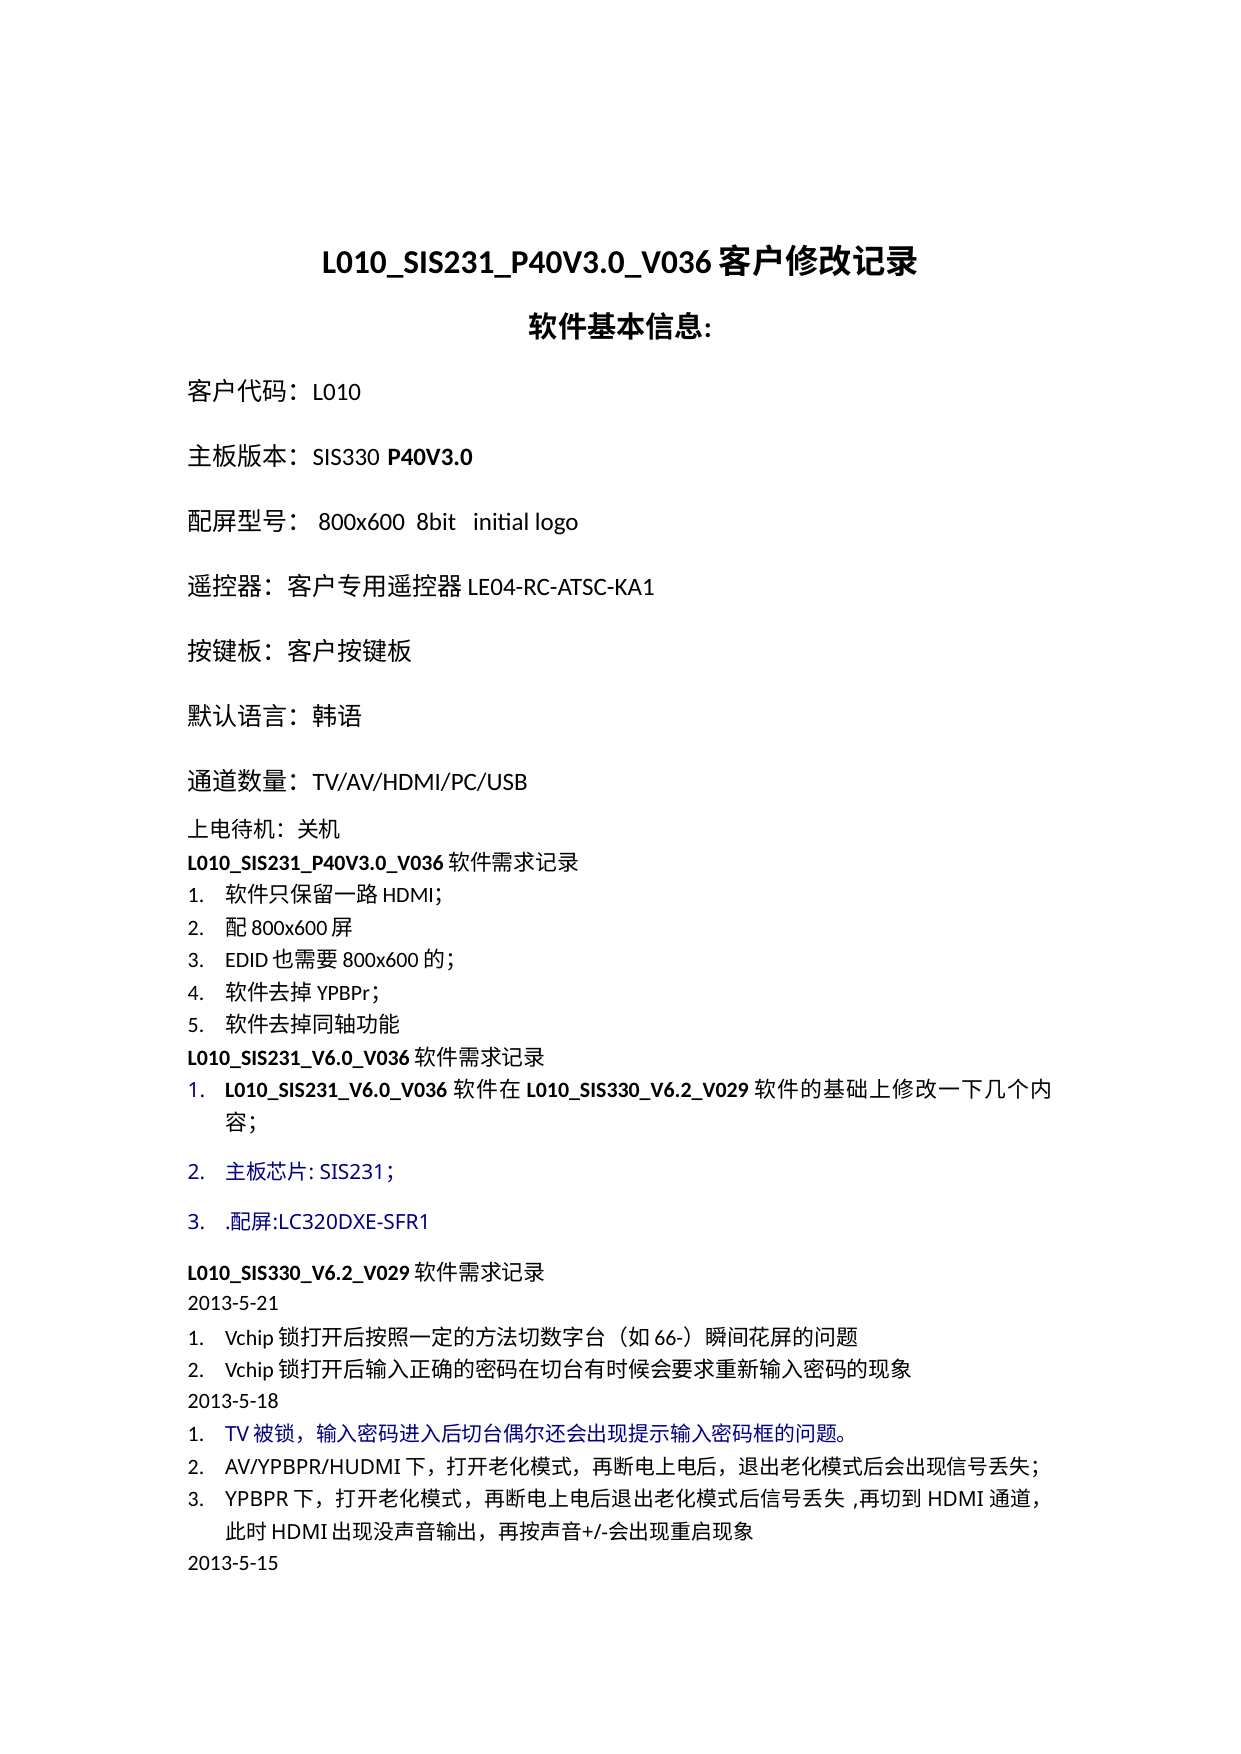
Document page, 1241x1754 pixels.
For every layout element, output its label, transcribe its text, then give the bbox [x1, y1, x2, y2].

text 2013-5-15 [187, 1547, 1053, 1579]
list Vchip锁打开后按照一定的方法切数字台（如66-）瞬间花屏的问题 [187, 1319, 1053, 1352]
list TV被锁，输入密码进入后切台偶尔还会出现提示输入密码框的问题。 [187, 1417, 1053, 1449]
list YPBPR下，打开老化模式，再断电上电后退出老化模式后信号丢失 ,再切到HDMI 通道，此时HDMI出现没声音输出，再按声音+/-会出现重启现象 [187, 1482, 1053, 1547]
text 软件基本信息: [187, 292, 1053, 357]
list .配屏:LC320DXE-SFR1 [187, 1204, 1035, 1237]
text L010_SIS231_P40V3.0_V036客户修改记录 [187, 227, 1053, 292]
text 默认语言：韩语 [187, 682, 1053, 747]
text 2013-5-21 [187, 1287, 1053, 1319]
text 通道数量：TV/AV/HDMI/PC/USB [187, 747, 1053, 812]
text 主板版本：SIS330 P40V3.0 [187, 422, 1053, 487]
list 软件去掉同轴功能 [187, 1007, 1053, 1039]
list 软件去掉YPBPr； [187, 974, 1053, 1007]
list 配800x600屏 [187, 909, 1053, 942]
list 主板芯片: SIS231； [187, 1154, 1035, 1187]
text 遥控器：客户专用遥控器LE04-RC-ATSC-KA1 [187, 552, 1053, 617]
list Vchip锁打开后输入正确的密码在切台有时候会要求重新输入密码的现象 [187, 1352, 1053, 1384]
text 上电待机：关机 [187, 812, 1053, 844]
text L010_SIS330_V6.2_V029软件需求记录 [187, 1254, 1053, 1287]
text 配屏型号： 800x600 8bit initial logo [187, 487, 1053, 552]
text 客户代码：L010 [187, 357, 1053, 422]
list AV/YPBPR/HUDMI下，打开老化模式，再断电上电后，退出老化模式后会出现信号丢失； [187, 1449, 1053, 1482]
list L010_SIS231_V6.0_V036软件在L010_SIS330_V6.2_V029软件的基础上修改一下几个内容； [187, 1072, 1053, 1137]
text 按键板：客户按键板 [187, 617, 1053, 682]
list EDID也需要800x600的； [187, 942, 1053, 974]
text 2013-5-18 [187, 1384, 1053, 1417]
text L010_SIS231_P40V3.0_V036软件需求记录 [187, 844, 1053, 877]
list 软件只保留一路HDMI； [187, 877, 1053, 909]
text L010_SIS231_V6.0_V036软件需求记录 [187, 1039, 1053, 1072]
